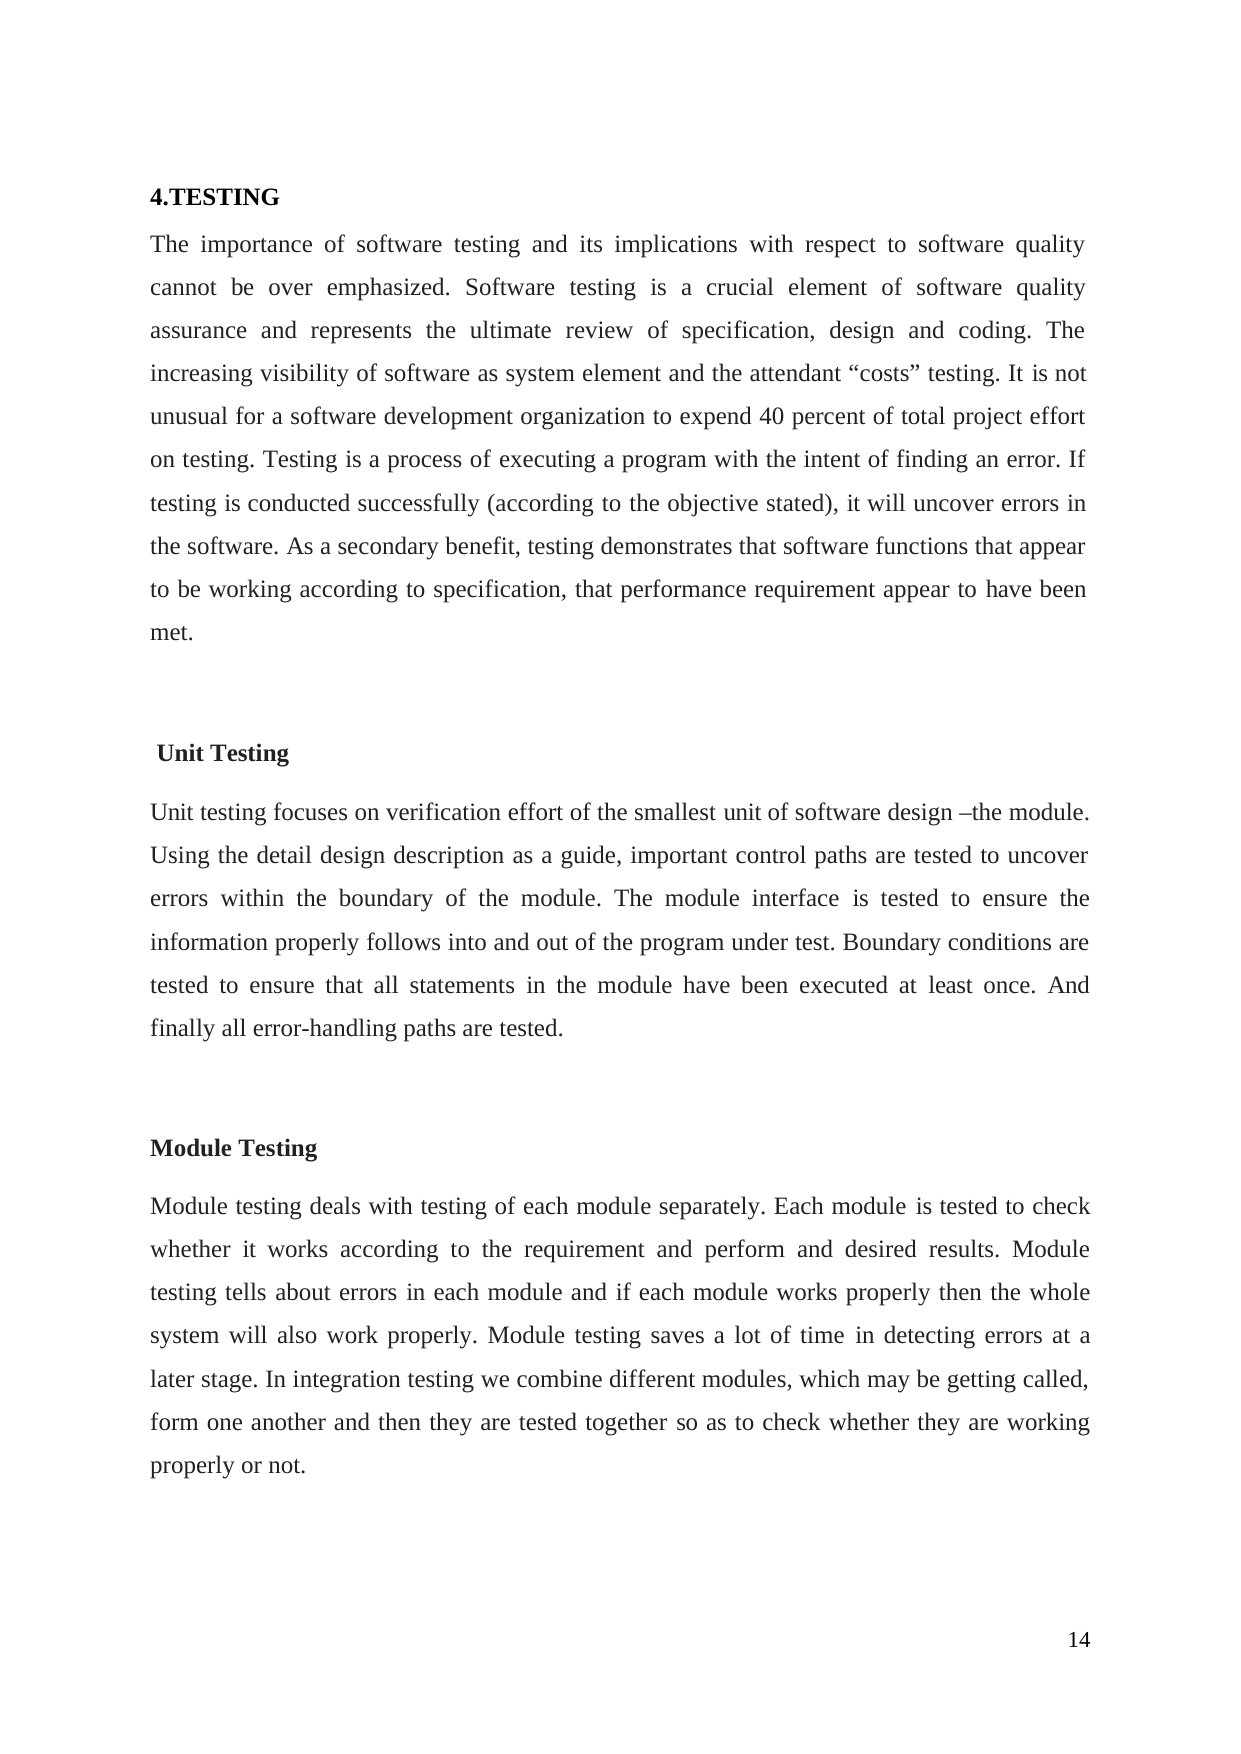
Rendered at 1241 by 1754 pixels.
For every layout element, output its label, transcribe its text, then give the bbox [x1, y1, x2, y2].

text Module testing deals with testing of each module separately. Each module is tested to check whether it works according to the requirement and perform and desired results. Module testing tells about errors in each module and if each module works properly then the whole system will also work properly. Module testing saves a lot of time in detecting errors at a later stage. In integration testing we combine different modules, which may be getting called, form one another and then they are tested together so as to check whether they are working properly or not. [150, 1191, 1091, 1479]
text Unit testing focuses on verification effort of the smallest unit of software design –the module. Using the detail design description as a guide, important control paths are tested to uncover errors within the boundary of the module. The module interface is tested to ensure the information properly follows into and out of the program under test. Boundary conditions are tested to ensure that all statements in the module have been executed at least once. And finally all error-handling paths are tested. [150, 797, 1090, 1042]
text The importance of software testing and its implications with respect to software quality cannot be over emphasized. Software testing is a crucial element of software quality assurance and represents the ultimate review of specification, design and coding. The increasing visibility of software as system element and the attendant “costs” testing. It is not unusual for a software development organization to expend 40 percent of total project effort on testing. Testing is a process of executing a program with the intent of finding an error. If testing is conducted successfully (according to the objective stated), it will uncover errors in the software. As a secondary benefit, testing demonstrates that software functions that appear to be working according to specification, that performance requirement appear to have been met. [150, 229, 1087, 646]
text Module Testing [150, 1133, 1219, 1161]
text Unit Testing [156, 738, 1219, 767]
subtitle TESTING [150, 182, 1219, 211]
